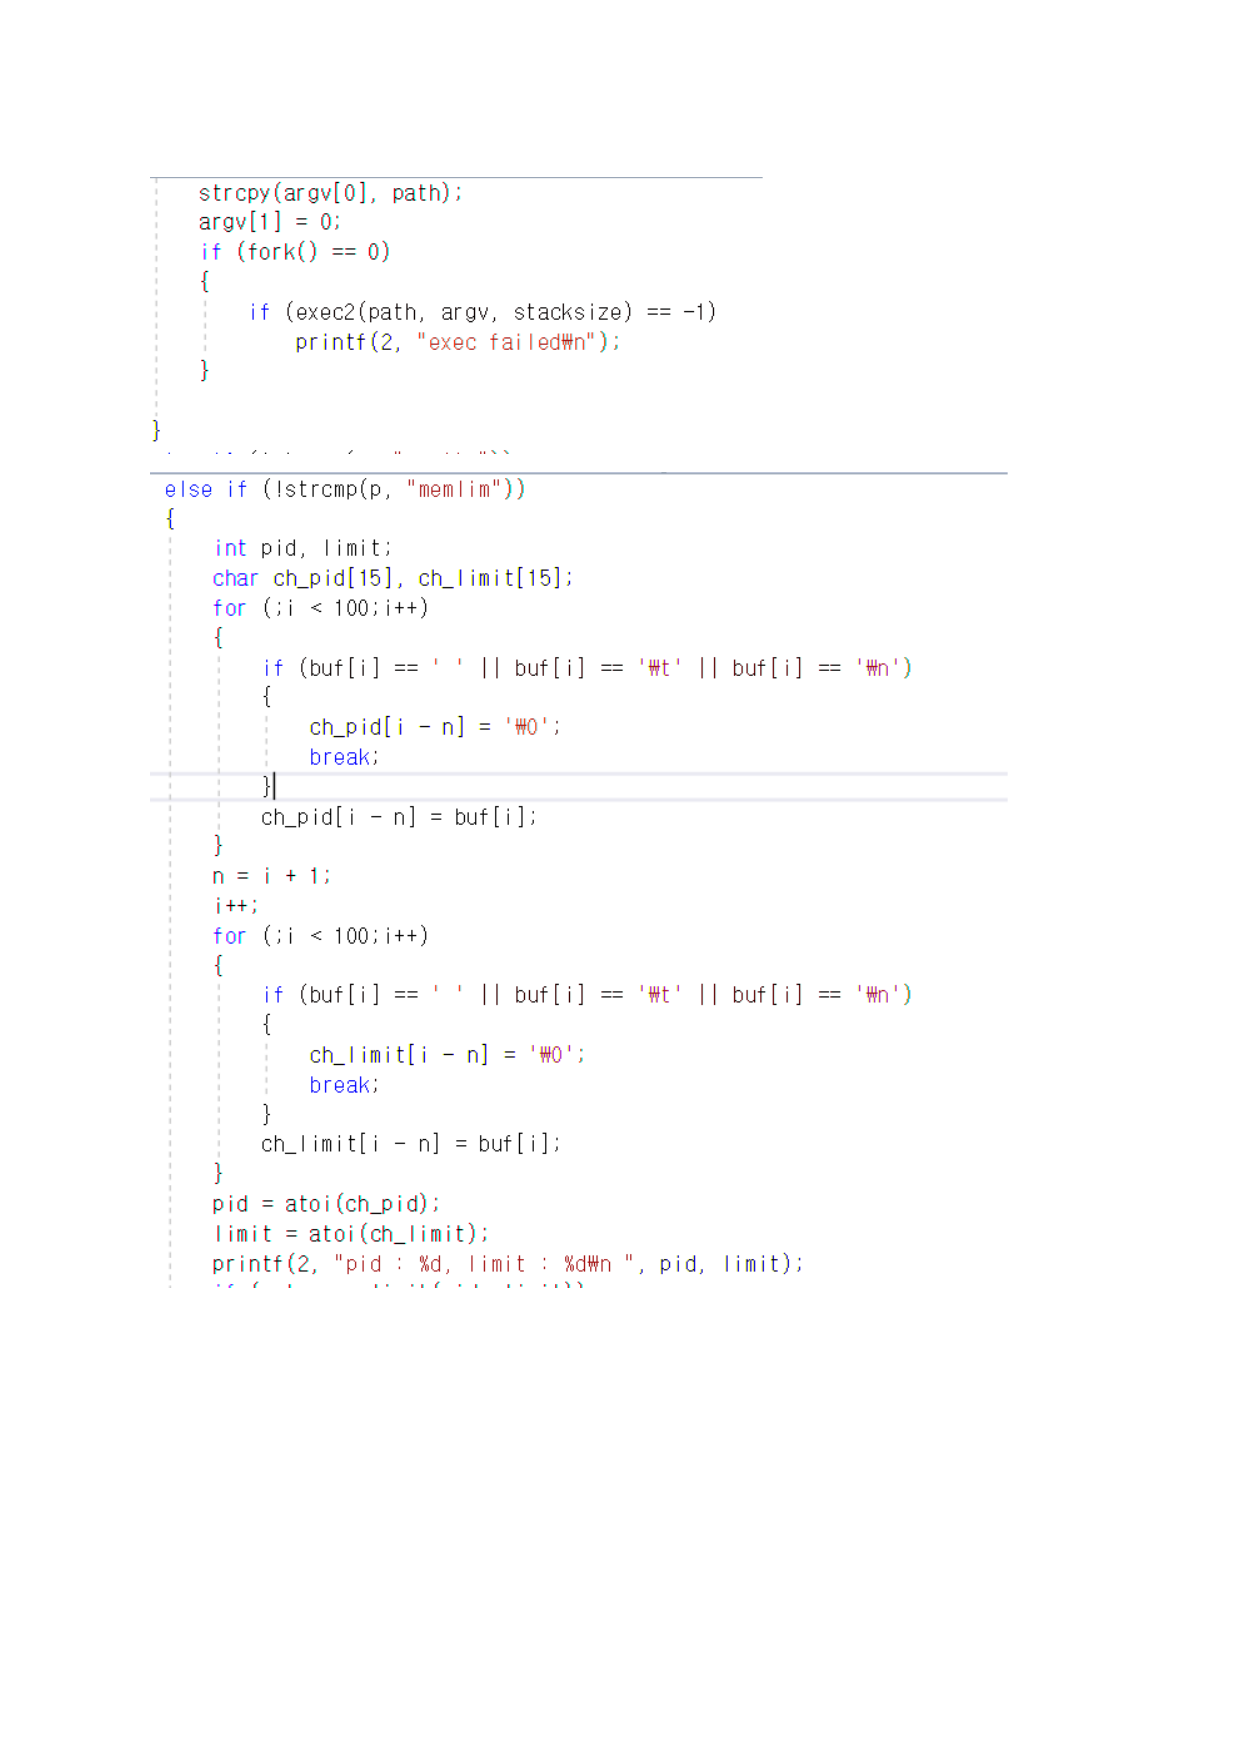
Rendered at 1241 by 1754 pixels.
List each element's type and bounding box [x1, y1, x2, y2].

picture [150, 472, 1008, 1288]
picture [150, 177, 763, 454]
